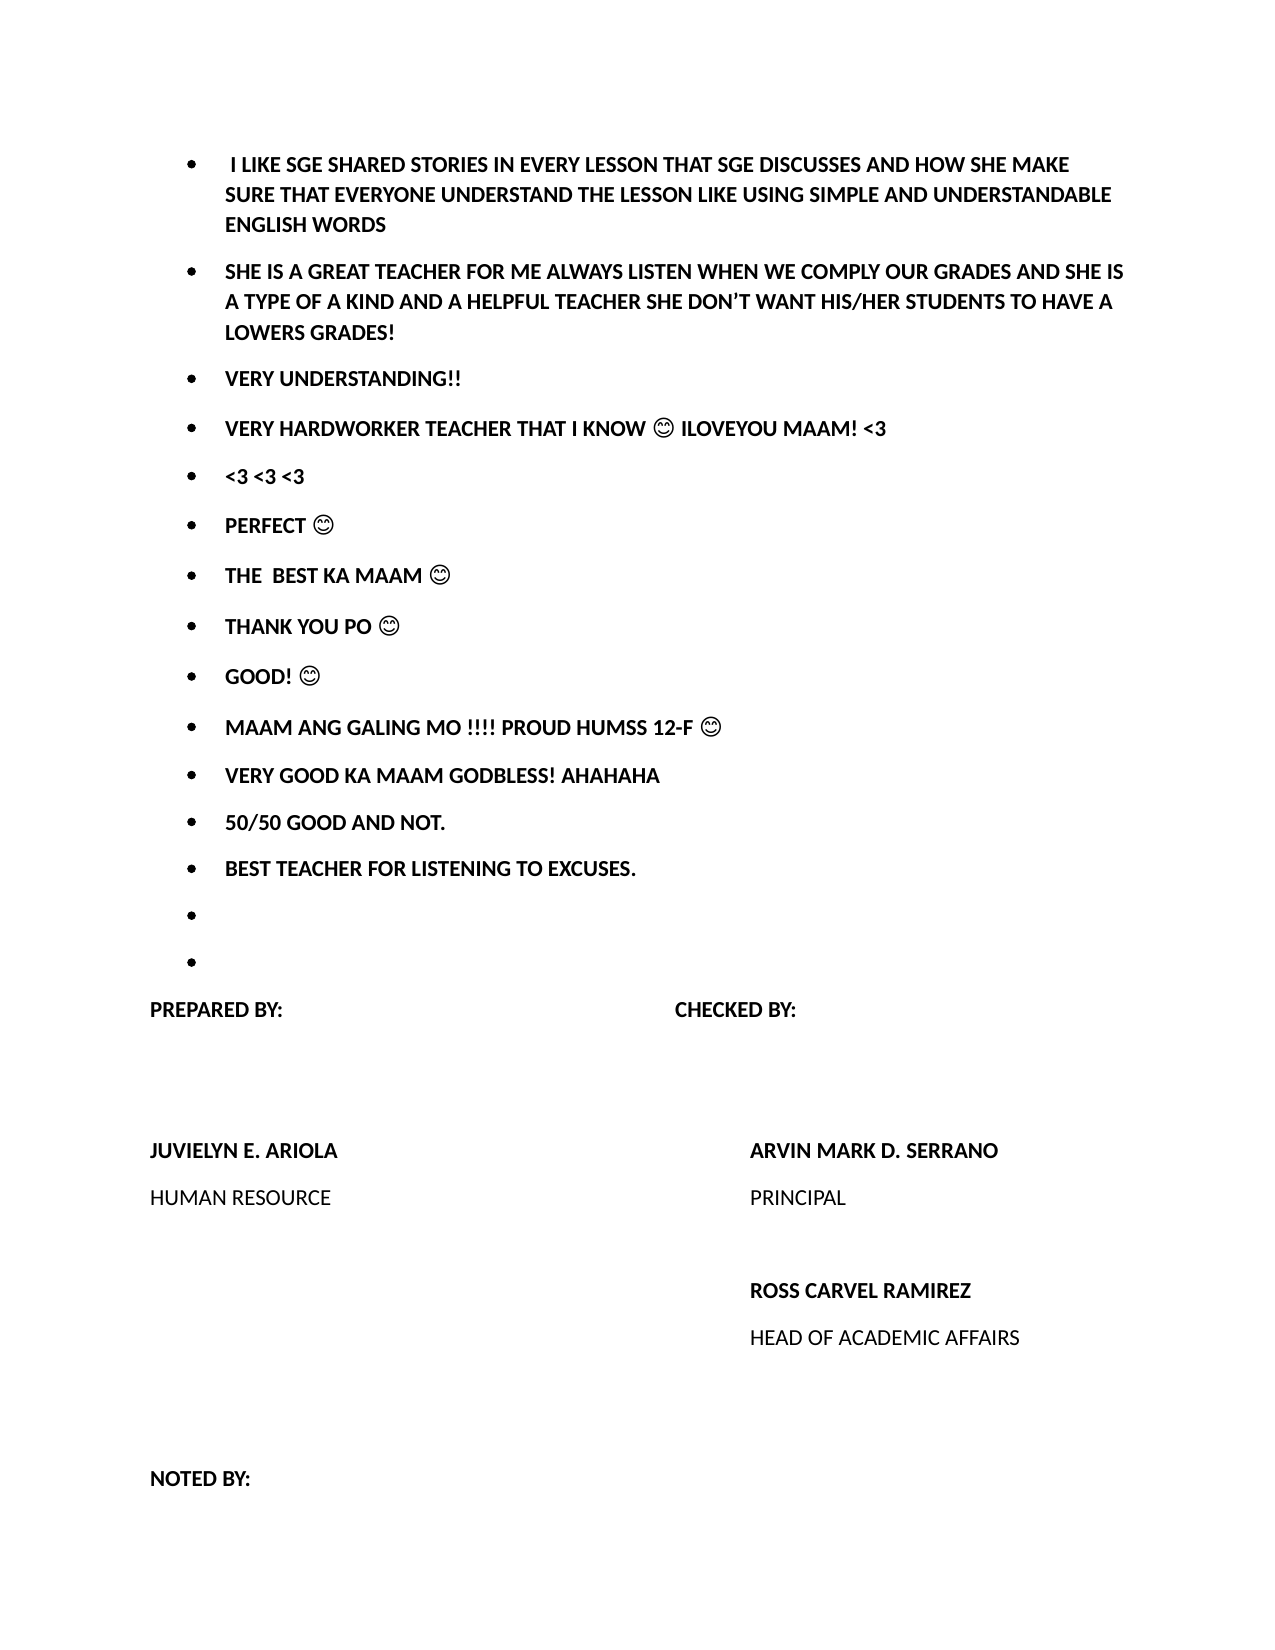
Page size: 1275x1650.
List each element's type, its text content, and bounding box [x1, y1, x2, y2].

list 50/50 GOOD AND NOT. [187, 808, 1125, 836]
list BEST TEACHER FOR LISTENING TO EXCUSES. [187, 854, 1125, 883]
list VERY HARDWORKER TEACHER THAT I KNOW ILOVEYOU MAAM! <3 [187, 411, 1125, 443]
text HUMAN RESOURCE PRINCIPAL [150, 1183, 1125, 1211]
list MAAM ANG GALING MO !!!! PROUD HUMSS 12-F [187, 710, 1125, 742]
text HEAD OF ACADEMIC AFFAIRS [150, 1323, 1125, 1351]
list <3 <3 <3 [187, 462, 1125, 490]
text PREPARED BY: CHECKED BY: [150, 995, 1125, 1023]
list THANK YOU PO [187, 609, 1125, 641]
text JUVIELYN E. ARIOLA ARVIN MARK D. SERRANO [150, 1136, 1125, 1164]
text ROSS CARVEL RAMIREZ [150, 1276, 1125, 1304]
list SHE IS A GREAT TEACHER FOR ME ALWAYS LISTEN WHEN WE COMPLY OUR GRADES AND SHE IS A TYPE OF A KIND AND A HELPFUL TEACHER SHE DON’T WANT HIS/HER STUDENTS TO HAVE A LOWERS GRADES! [187, 257, 1125, 346]
list GOOD! [187, 660, 1125, 691]
list I LIKE SGE SHARED STORIES IN EVERY LESSON THAT SGE DISCUSSES AND HOW SHE MAKE SURE THAT EVERYONE UNDERSTAND THE LESSON LIKE USING SIMPLE AND UNDERSTANDABLE ENGLISH WORDS [187, 150, 1125, 238]
list VERY UNDERSTANDING!! [187, 364, 1125, 393]
text NOTED BY: [150, 1464, 1125, 1492]
list PERFECT [187, 509, 1125, 540]
list VERY GOOD KA MAAM GODBLESS! AHAHAHA [187, 761, 1125, 789]
list THE BEST KA MAAM [187, 559, 1125, 590]
